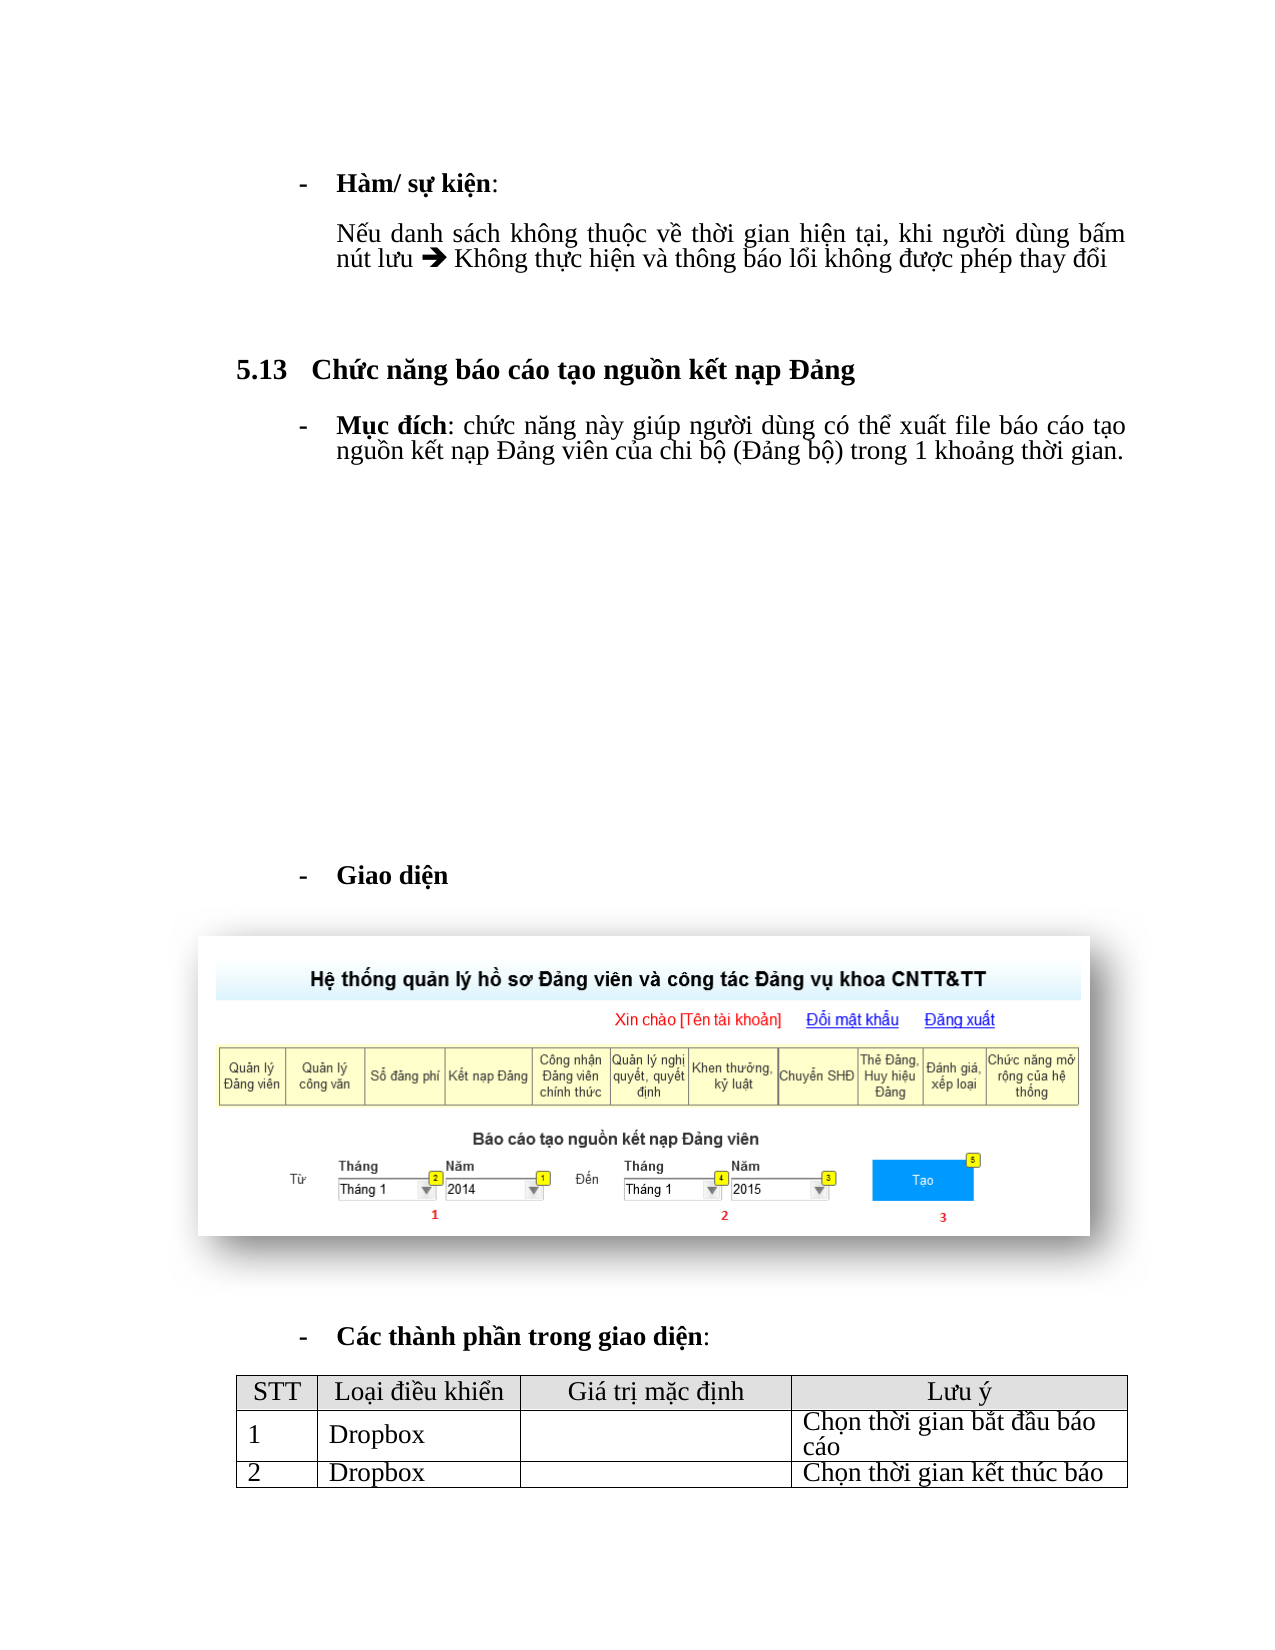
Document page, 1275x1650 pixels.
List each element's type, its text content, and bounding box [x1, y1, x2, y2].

list Mục đích: chức năng này giúp người dùng có thể xuất file báo cáo tạo nguồn kết nạp Đảng viên của chi bộ (Đảng bộ) trong 1 khoảng thời gian. [299, 414, 1127, 464]
subtitle Chức năng báo cáo tạo nguồn kết nạp Đảng [236, 352, 1127, 385]
table_cell [521, 1411, 791, 1461]
list Các thành phần trong giao diện: [299, 1325, 1127, 1350]
table_header Lưu ý [792, 1376, 1127, 1409]
table_header STT [237, 1376, 317, 1409]
table_cell Dropbox [318, 1462, 520, 1487]
table_cell Chọn thời gian kết thúc báo cáo [792, 1462, 1127, 1487]
table_cell 1 [237, 1411, 317, 1461]
list Giao diện [299, 864, 1127, 889]
table_cell [521, 1462, 791, 1487]
picture [198, 936, 1090, 1236]
table_cell 2 [237, 1462, 317, 1487]
list Hàm/ sự kiện: [299, 173, 1127, 198]
table_cell Dropbox [318, 1411, 520, 1461]
text Nếu danh sách không thuộc về thời gian hiện tại, khi người dùng bấm nút lưu Không thực hiện và thông báo lổi không được phép thay đổi [336, 223, 1127, 273]
table_header Giá trị mặc định [521, 1376, 791, 1409]
table_cell Chọn thời gian bắt đầu báo cáo [792, 1411, 1127, 1461]
table_header Loại điều khiển [318, 1376, 520, 1409]
